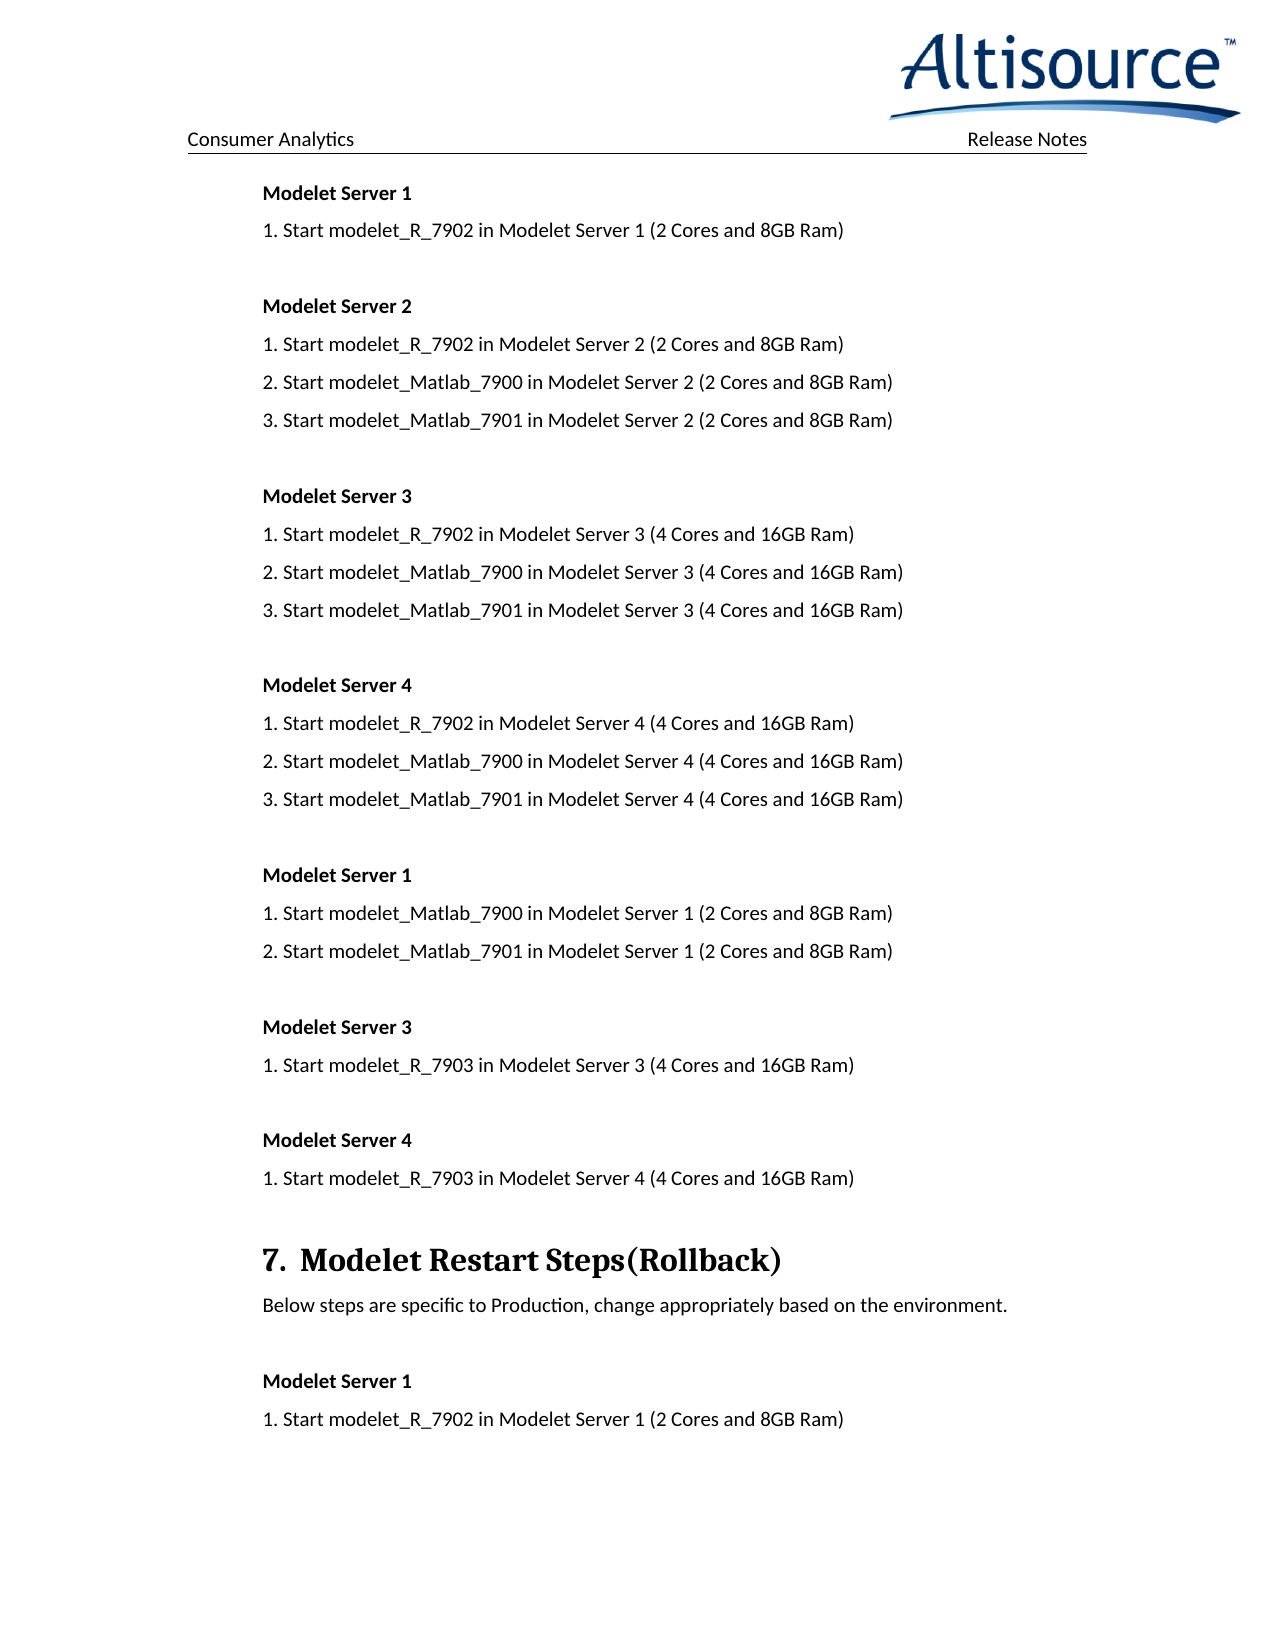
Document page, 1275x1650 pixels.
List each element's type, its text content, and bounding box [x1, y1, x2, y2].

text Modelet Server 3 [262, 1014, 1087, 1039]
text 3. Start modelet_Matlab_7901 in Modelet Server 2 (2 Cores and 8GB Ram) [262, 407, 1087, 433]
subtitle Modelet Restart Steps(Rollback) [262, 1241, 1087, 1280]
text 1. Start modelet_R_7902 in Modelet Server 4 (4 Cores and 16GB Ram) [262, 711, 1087, 736]
text 1. Start modelet_R_7903 in Modelet Server 4 (4 Cores and 16GB Ram) [262, 1166, 1087, 1191]
text Modelet Server 1 [262, 862, 1087, 888]
text Modelet Server 4 [262, 1128, 1087, 1153]
text 1. Start modelet_R_7902 in Modelet Server 3 (4 Cores and 16GB Ram) [262, 521, 1087, 546]
text 1. Start modelet_R_7903 in Modelet Server 3 (4 Cores and 16GB Ram) [262, 1052, 1087, 1077]
text Modelet Server 2 [262, 293, 1087, 319]
text 1. Start modelet_R_7902 in Modelet Server 1 (2 Cores and 8GB Ram) [262, 218, 1087, 243]
text 2. Start modelet_Matlab_7900 in Modelet Server 2 (2 Cores and 8GB Ram) [262, 369, 1087, 395]
text Modelet Server 1 [262, 1368, 1087, 1393]
text 1. Start modelet_R_7902 in Modelet Server 1 (2 Cores and 8GB Ram) [262, 1406, 1087, 1431]
text 1. Start modelet_R_7902 in Modelet Server 2 (2 Cores and 8GB Ram) [262, 331, 1087, 357]
text 3. Start modelet_Matlab_7901 in Modelet Server 3 (4 Cores and 16GB Ram) [262, 597, 1087, 622]
text 1. Start modelet_Matlab_7900 in Modelet Server 1 (2 Cores and 8GB Ram) [262, 900, 1087, 926]
text 2. Start modelet_Matlab_7900 in Modelet Server 3 (4 Cores and 16GB Ram) [262, 559, 1087, 584]
text 2. Start modelet_Matlab_7900 in Modelet Server 4 (4 Cores and 16GB Ram) [262, 748, 1087, 774]
text Modelet Server 1 [262, 180, 1087, 205]
picture [862, 12, 1264, 124]
text 3. Start modelet_Matlab_7901 in Modelet Server 4 (4 Cores and 16GB Ram) [262, 786, 1087, 812]
text Below steps are specific to Production, change appropriately based on the environment. [262, 1292, 1087, 1318]
text Modelet Server 4 [262, 673, 1087, 698]
text Modelet Server 3 [262, 483, 1087, 508]
text 2. Start modelet_Matlab_7901 in Modelet Server 1 (2 Cores and 8GB Ram) [262, 938, 1087, 963]
